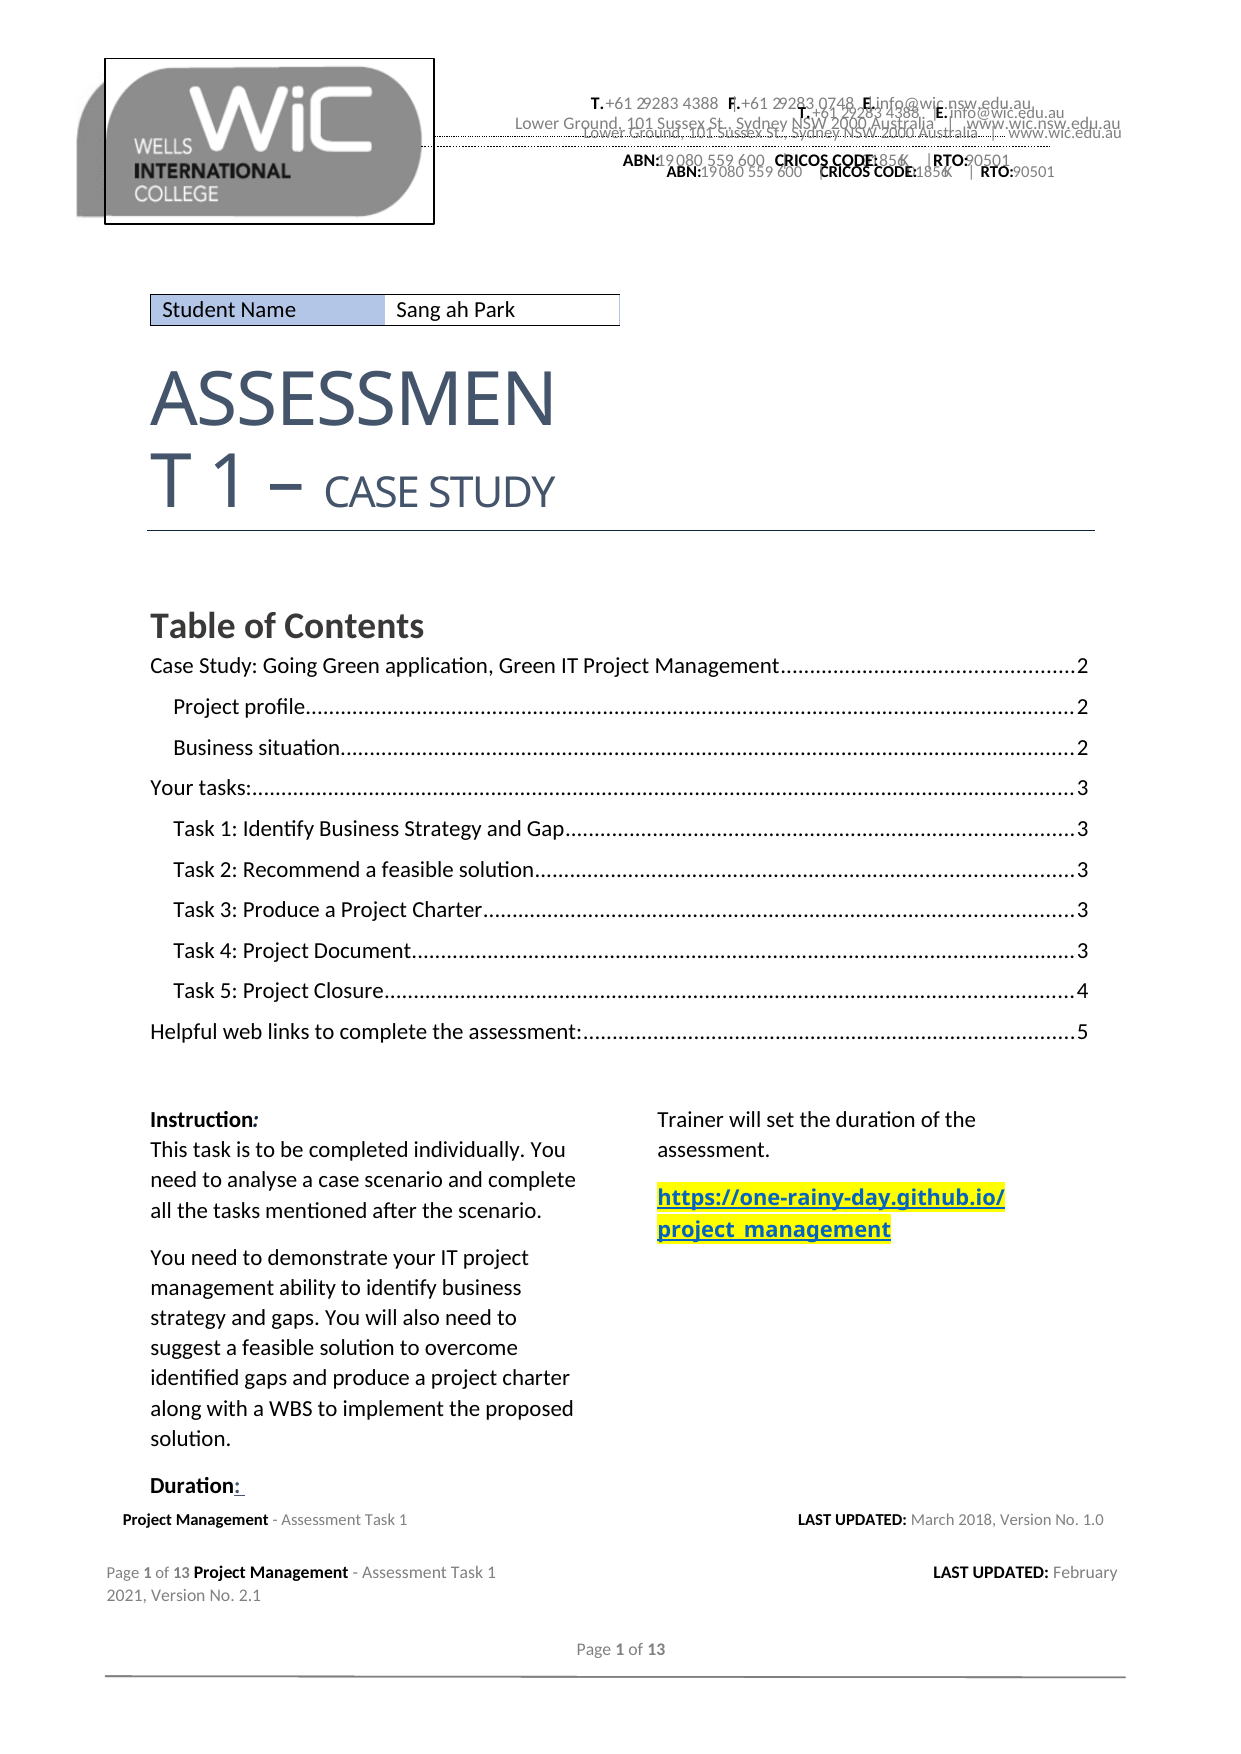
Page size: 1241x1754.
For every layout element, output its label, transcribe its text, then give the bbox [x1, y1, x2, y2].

table_header Student Name [151, 295, 385, 325]
picture [106, 59, 433, 223]
text Duration: [150, 1471, 582, 1499]
title Assessment 1 – Case Study [150, 356, 582, 530]
text You need to demonstrate your IT project management ability to identify business strategy and gaps. You will also need to suggest a feasible solution to overcome identified gaps and produce a project charter along with a WBS to implement the proposed solution. [150, 1243, 582, 1452]
text Trainer will set the duration of the assessment. [657, 1105, 1089, 1163]
text Instruction: [150, 1105, 582, 1133]
picture [76, 59, 104, 224]
text https://one-rainy-day.github.io/project_management [657, 1182, 1089, 1244]
text This task is to be completed individually. You need to analyse a case scenario and complete all the tasks mentioned after the scenario. [150, 1135, 582, 1224]
table_header Sang ah Park [385, 295, 619, 325]
